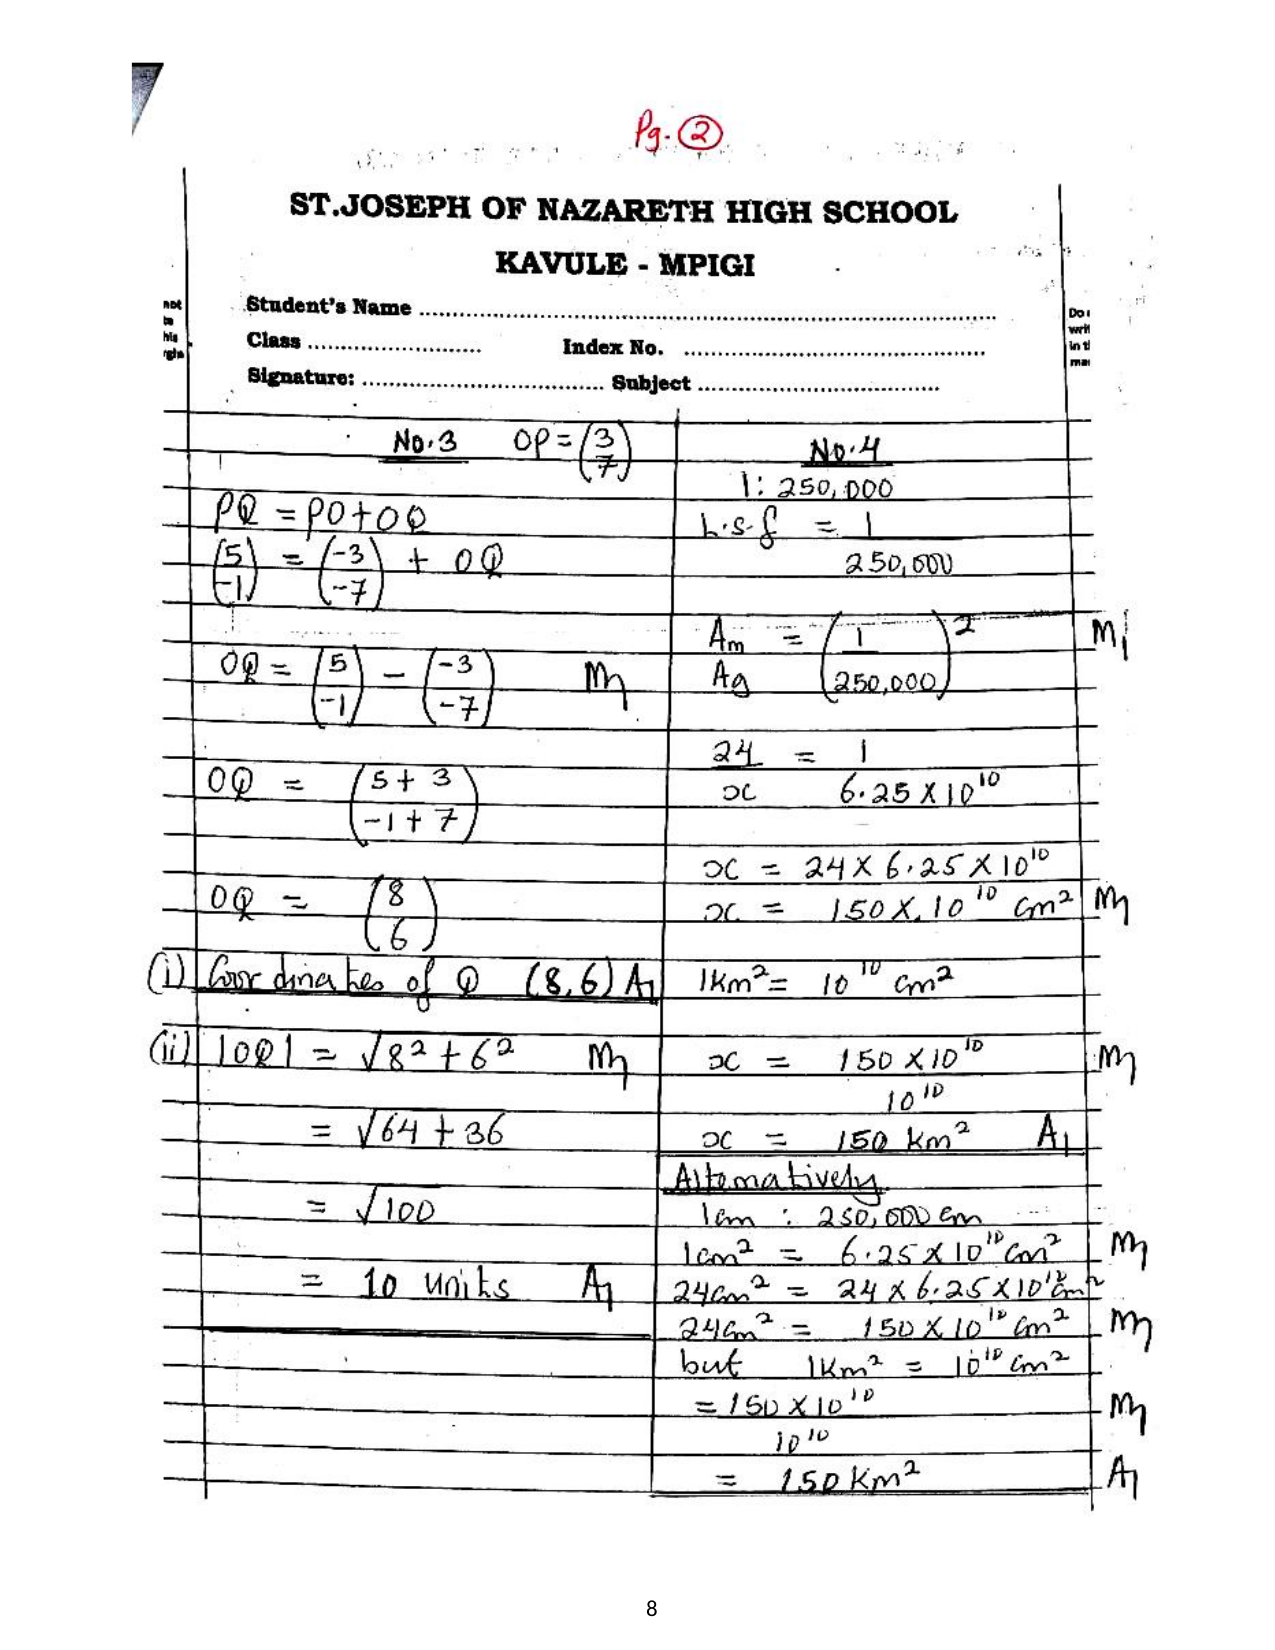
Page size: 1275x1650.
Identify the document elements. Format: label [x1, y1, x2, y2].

picture [131, 59, 1172, 1580]
